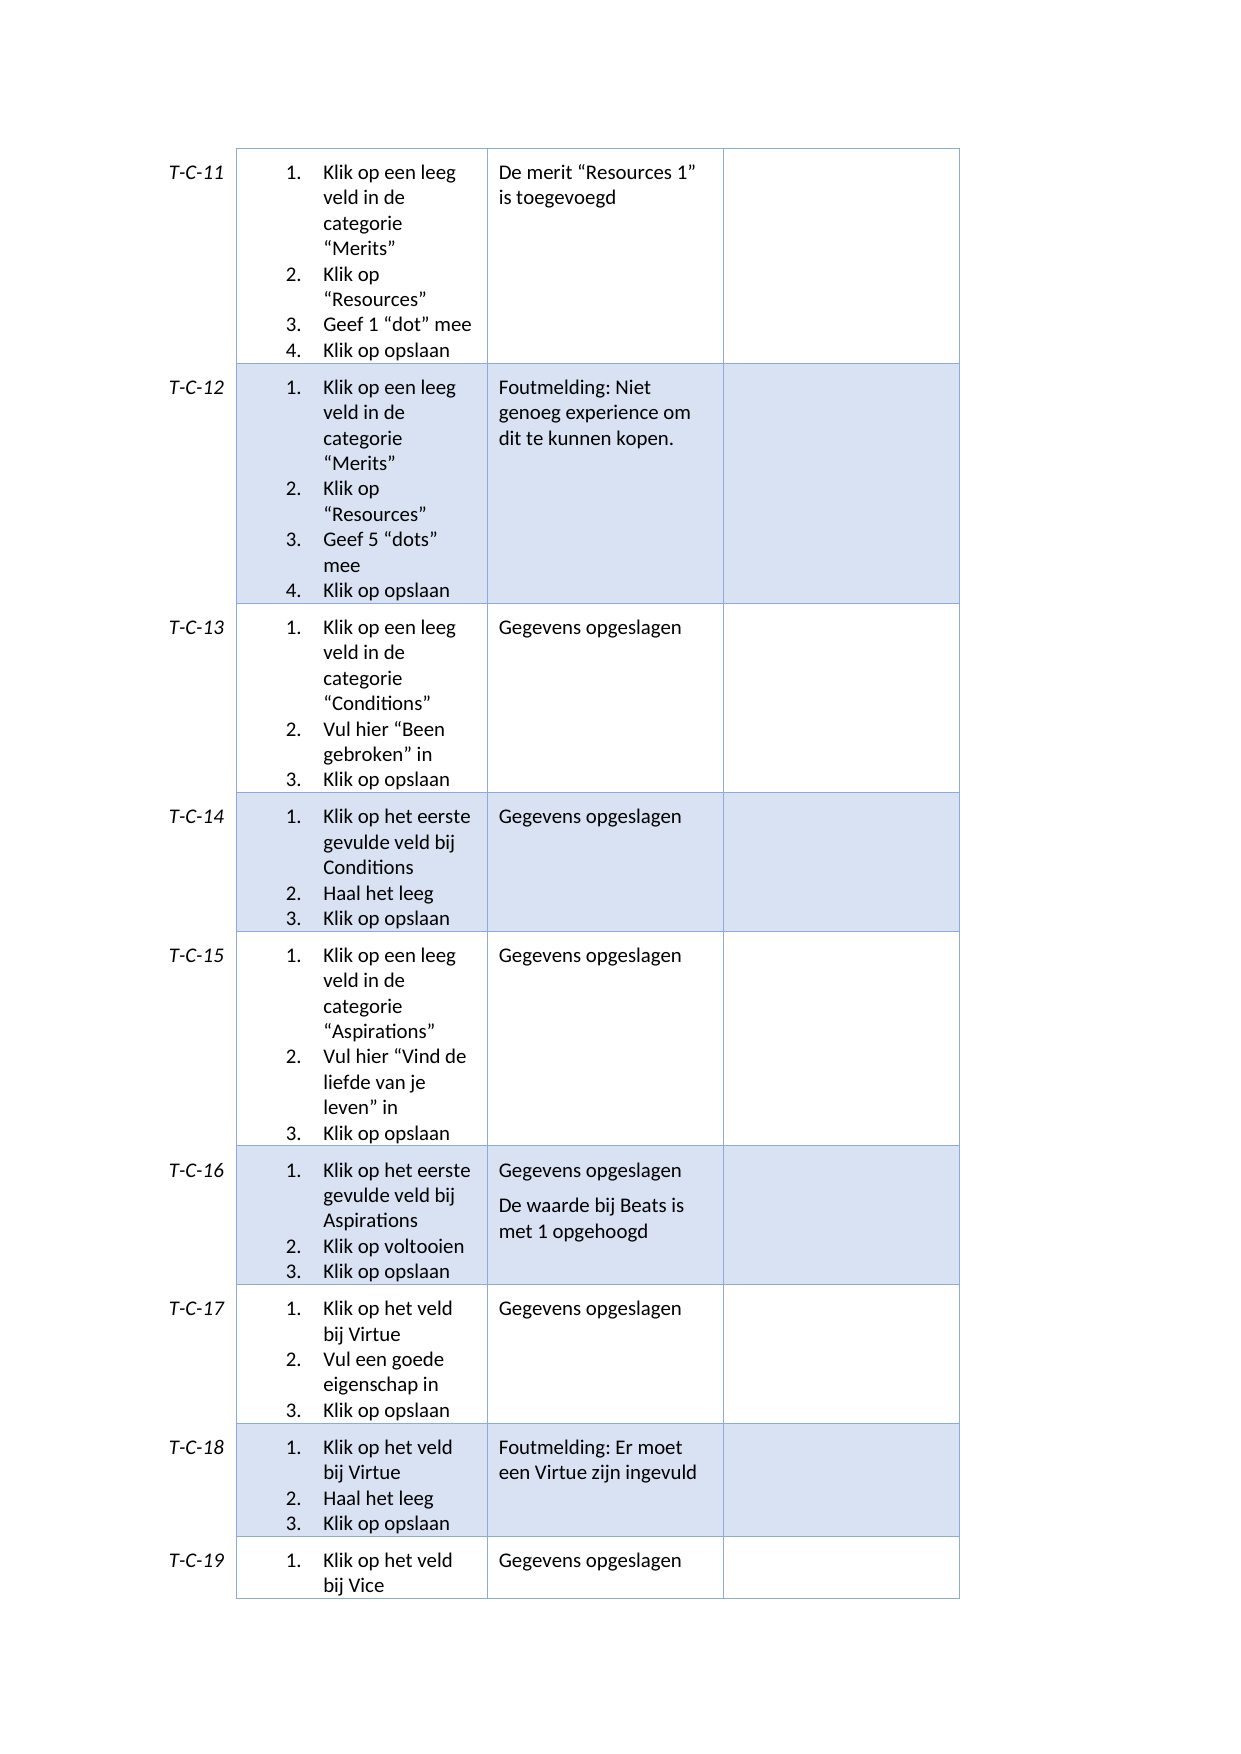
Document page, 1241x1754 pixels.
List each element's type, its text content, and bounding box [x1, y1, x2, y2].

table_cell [237, 1537, 487, 1598]
table_cell Gegevens opgeslagen De waarde bij Beats is met 1 opgehoogd [488, 1146, 723, 1284]
table_cell Gegevens opgeslagen [488, 932, 723, 1145]
table_cell Gegevens opgeslagen [488, 1537, 723, 1598]
table_cell T-C-12 [148, 363, 236, 603]
table_cell T-C-11 [148, 148, 236, 362]
table_cell Klik op een leeg veld in de categorie “Conditions” Vul hier “Been gebroken” in Klik op opslaan [237, 604, 487, 792]
table_cell Klik op een leeg veld in de categorie “Merits” Klik op “Resources” Geef 5 “dots” mee Klik op opslaan [237, 364, 487, 603]
table_cell [724, 1424, 959, 1536]
table_cell [724, 149, 959, 362]
table_cell [724, 1285, 959, 1422]
table_cell Klik op het veld bij Virtue Vul een goede eigenschap in Klik op opslaan [237, 1285, 487, 1422]
table_cell Gegevens opgeslagen [488, 604, 723, 792]
table_cell [724, 364, 959, 603]
table_cell Gegevens opgeslagen [488, 793, 723, 931]
table_cell T-C-17 [148, 1284, 236, 1422]
table_cell T-C-18 [148, 1423, 236, 1536]
table_cell Klik op een leeg veld in de categorie “Aspirations” Vul hier “Vind de liefde van je leven” in Klik op opslaan [237, 932, 487, 1145]
table_cell T-C-15 [148, 931, 236, 1145]
table_cell Klik op het eerste gevulde veld bij Conditions Haal het leeg Klik op opslaan [237, 793, 487, 931]
table_cell Klik op het veld bij Virtue Haal het leeg Klik op opslaan [237, 1424, 487, 1536]
table_cell Klik op een leeg veld in de categorie “Merits” Klik op “Resources” Geef 1 “dot” mee Klik op opslaan [237, 149, 487, 362]
table_cell De merit “Resources 1” is toegevoegd [488, 149, 723, 362]
table_cell [724, 1146, 959, 1284]
table_cell T-C-13 [148, 603, 236, 792]
table_cell Gegevens opgeslagen [488, 1285, 723, 1422]
table_cell Klik op het eerste gevulde veld bij Aspirations Klik op voltooien Klik op opslaan [237, 1146, 487, 1284]
table_cell Foutmelding: Niet genoeg experience om dit te kunnen kopen. [488, 364, 723, 603]
table_cell T-C-19 [148, 1536, 236, 1598]
table_cell [724, 793, 959, 931]
table_cell T-C-14 [148, 792, 236, 931]
table_cell Foutmelding: Er moet een Virtue zijn ingevuld [488, 1424, 723, 1536]
table_cell [724, 932, 959, 1145]
table_cell [724, 604, 959, 792]
table_cell [724, 1537, 959, 1598]
table_cell T-C-16 [148, 1145, 236, 1284]
